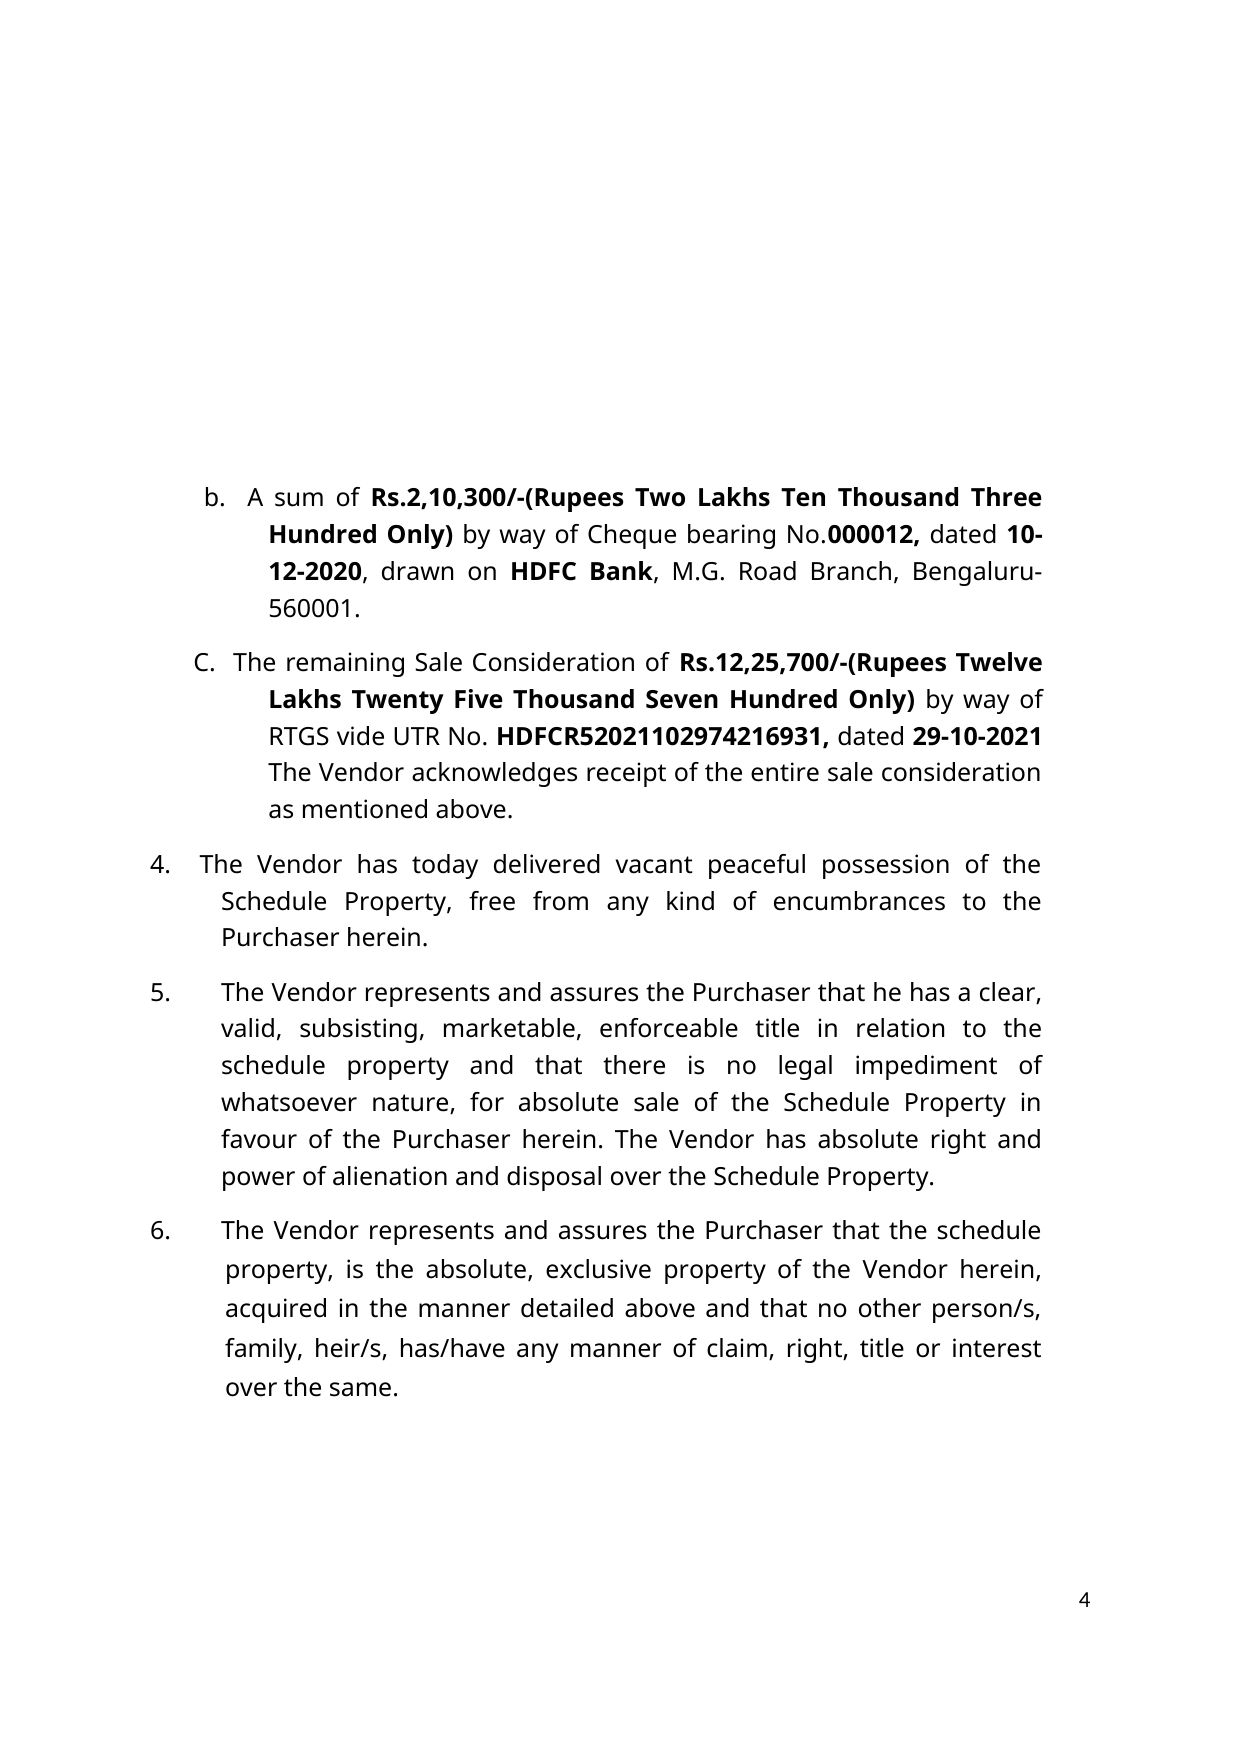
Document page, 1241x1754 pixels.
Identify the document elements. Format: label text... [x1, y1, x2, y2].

text 4. The Vendor has today delivered vacant peaceful possession of the Schedule Property, free from any kind of encumbrances to the Purchaser herein. [150, 846, 1043, 954]
text 5. The Vendor represents and assures the Purchaser that he has a clear, valid, subsisting, marketable, enforceable title in relation to the schedule property and that there is no legal impediment of whatsoever nature, for absolute sale of the Schedule Property in favour of the Purchaser herein. The Vendor has absolute right and power of alienation and disposal over the Schedule Property. [150, 974, 1043, 1192]
list The Vendor represents and assures the Purchaser that the schedule property, is the absolute, exclusive property of the Vendor herein, acquired in the manner detailed above and that no other person/s, family, heir/s, has/have any manner of claim, right, title or interest over the same. [150, 1213, 1043, 1403]
text C. The remaining Sale Consideration of Rs.12,25,700/-(Rupees Twelve Lakhs Twenty Five Thousand Seven Hundred Only) by way of RTGS vide UTR No. HDFCR52021102974216931, dated 29-10-2021 The Vendor acknowledges receipt of the entire sale consideration as mentioned above. [150, 645, 1043, 826]
text b. A sum of Rs.2,10,300/-(Rupees Two Lakhs Ten Thousand Three Hundred Only) by way of Cheque bearing No.000012, dated 10-12-2020, drawn on HDFC Bank, M.G. Road Branch, Bengaluru-560001. [150, 480, 1043, 624]
